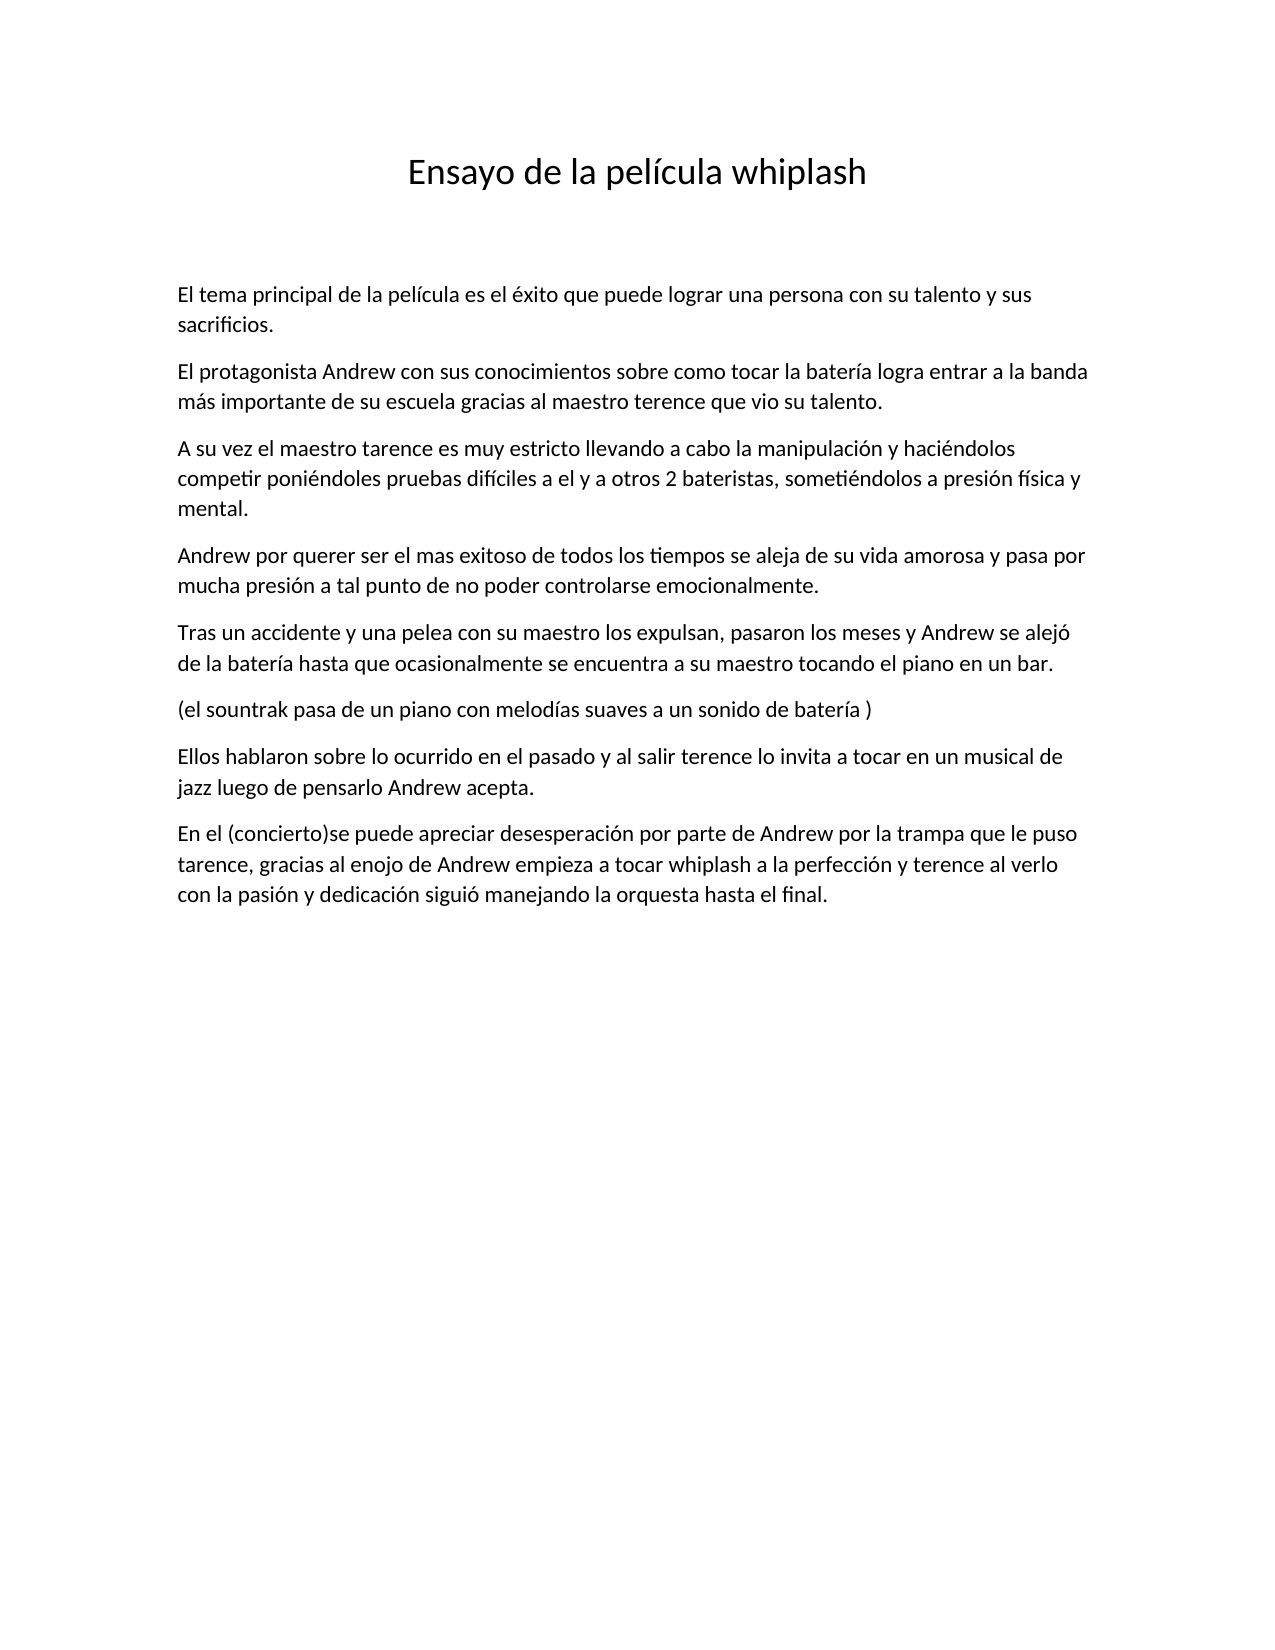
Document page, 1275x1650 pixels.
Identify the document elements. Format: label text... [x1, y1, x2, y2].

text Ensayo de la película whiplash [177, 148, 1098, 193]
text A su vez el maestro tarence es muy estricto llevando a cabo la manipulación y haciéndolos competir poniéndoles pruebas difíciles a el y a otros 2 bateristas, sometiéndolos a presión física y mental. [177, 434, 1098, 522]
text En el (concierto)se puede apreciar desesperación por parte de Andrew por la trampa que le puso tarence, gracias al enojo de Andrew empieza a tocar whiplash a la perfección y terence al verlo con la pasión y dedicación siguió manejando la orquesta hasta el final. [177, 819, 1098, 908]
text Tras un accidente y una pelea con su maestro los expulsan, pasaron los meses y Andrew se alejó de la batería hasta que ocasionalmente se encuentra a su maestro tocando el piano en un bar. [177, 618, 1098, 677]
text El tema principal de la película es el éxito que puede lograr una persona con su talento y sus sacrificios. [177, 280, 1098, 338]
text (el sountrak pasa de un piano con melodías suaves a un sonido de batería ) [177, 696, 1098, 723]
text Ellos hablaron sobre lo ocurrido en el pasado y al salir terence lo invita a tocar en un musical de jazz luego de pensarlo Andrew acepta. [177, 742, 1098, 801]
text El protagonista Andrew con sus conocimientos sobre como tocar la batería logra entrar a la banda más importante de su escuela gracias al maestro terence que vio su talento. [177, 357, 1098, 415]
text Andrew por querer ser el mas exitoso de todos los tiempos se aleja de su vida amorosa y pasa por mucha presión a tal punto de no poder controlarse emocionalmente. [177, 541, 1098, 599]
